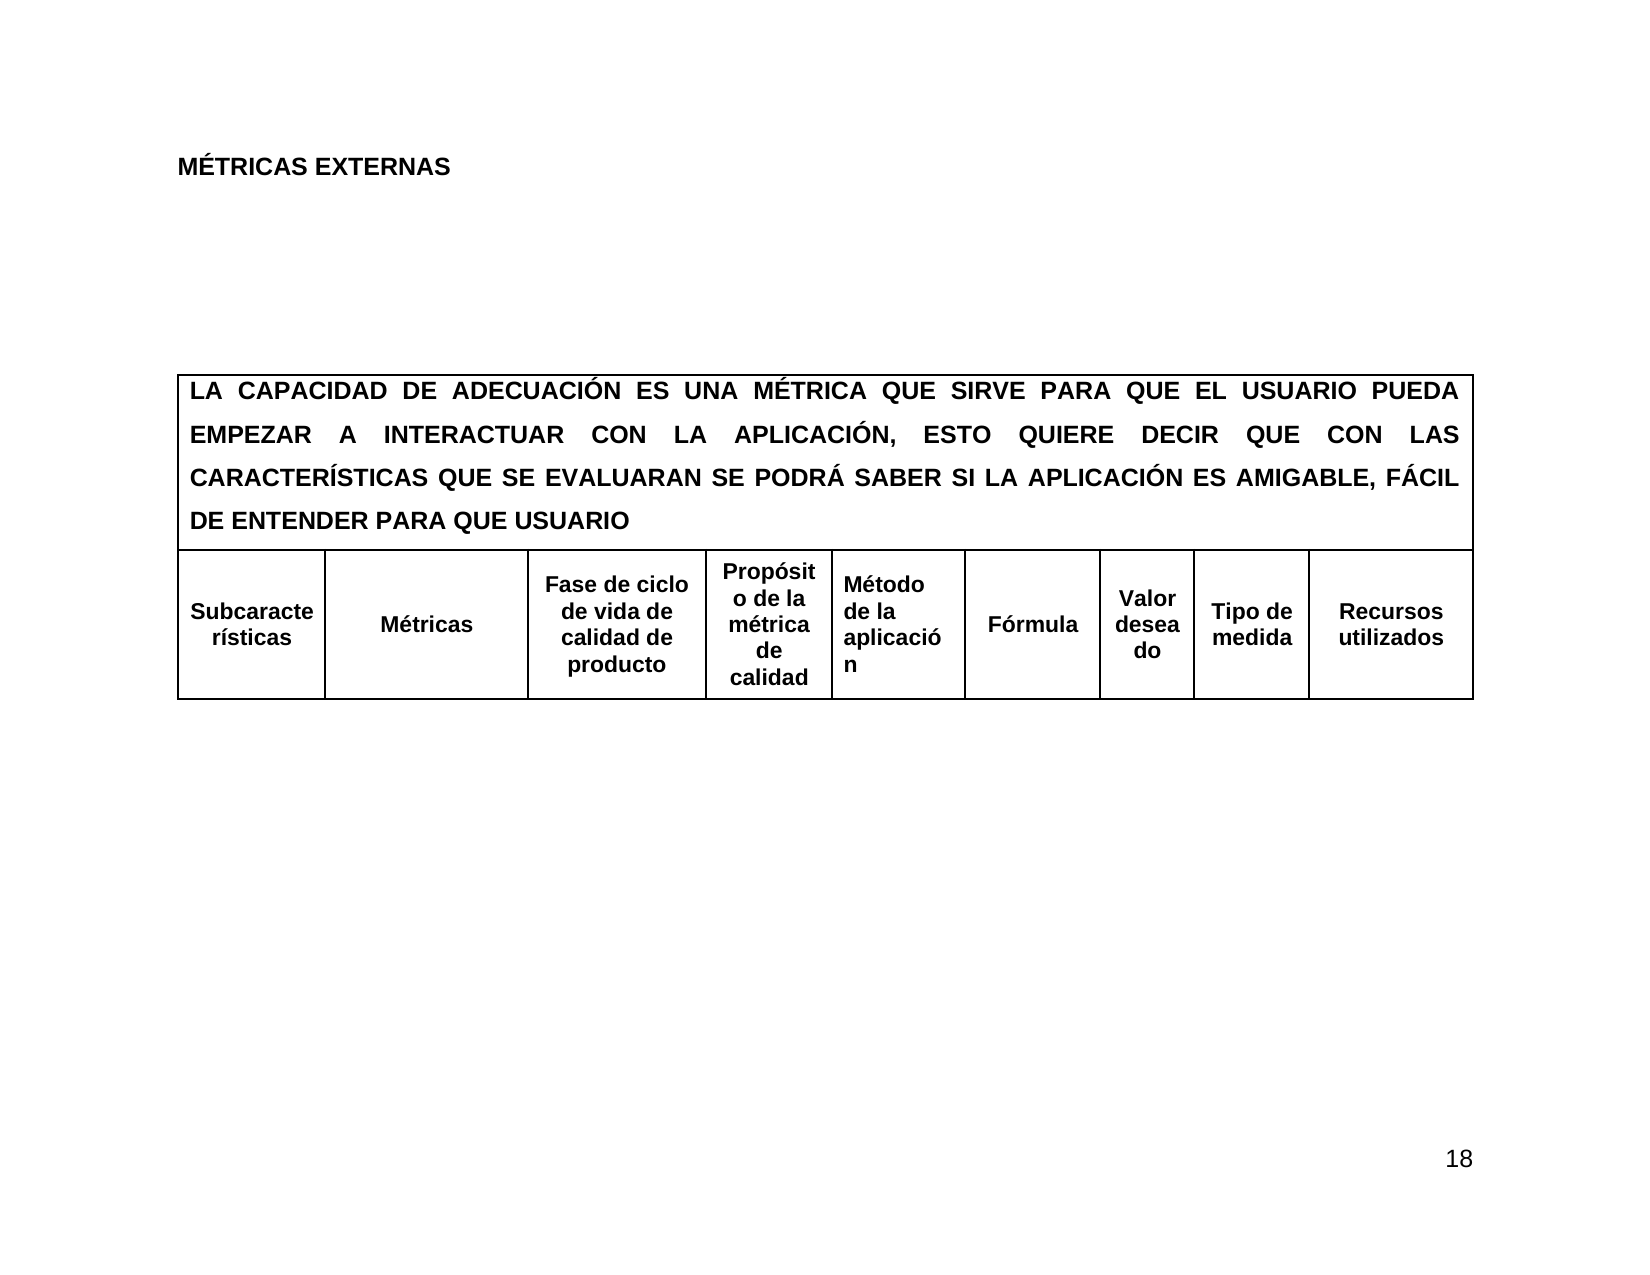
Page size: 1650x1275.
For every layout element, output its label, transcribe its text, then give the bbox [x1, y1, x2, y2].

table_cell Fase de ciclo de vida de calidad de producto [529, 551, 705, 697]
table_cell Recursos utilizados [1310, 551, 1472, 697]
table_cell Subcaracterísticas [179, 551, 324, 697]
table_cell Métricas [326, 551, 527, 697]
table_cell Tipo de medida [1195, 551, 1308, 697]
table_cell Propósito de la métrica de calidad [707, 551, 831, 697]
table_cell Valor deseado [1101, 551, 1193, 697]
table_cell Fórmula [966, 551, 1099, 697]
table_header LA CAPACIDAD DE ADECUACIÓN ES UNA MÉTRICA QUE SIRVE PARA QUE EL USUARIO PUEDA EMPEZAR A INTERACTUAR CON LA APLICACIÓN, ESTO QUIERE DECIR QUE CON LAS CARACTERÍSTICAS QUE SE EVALUARAN SE PODRÁ SABER SI LA APLICACIÓN ES AMIGABLE, FÁCIL DE ENTENDER PARA QUE USUARIO [179, 376, 1472, 549]
table_cell Método de la aplicación [833, 551, 964, 697]
subtitle Métricas Externas [177, 152, 1473, 181]
